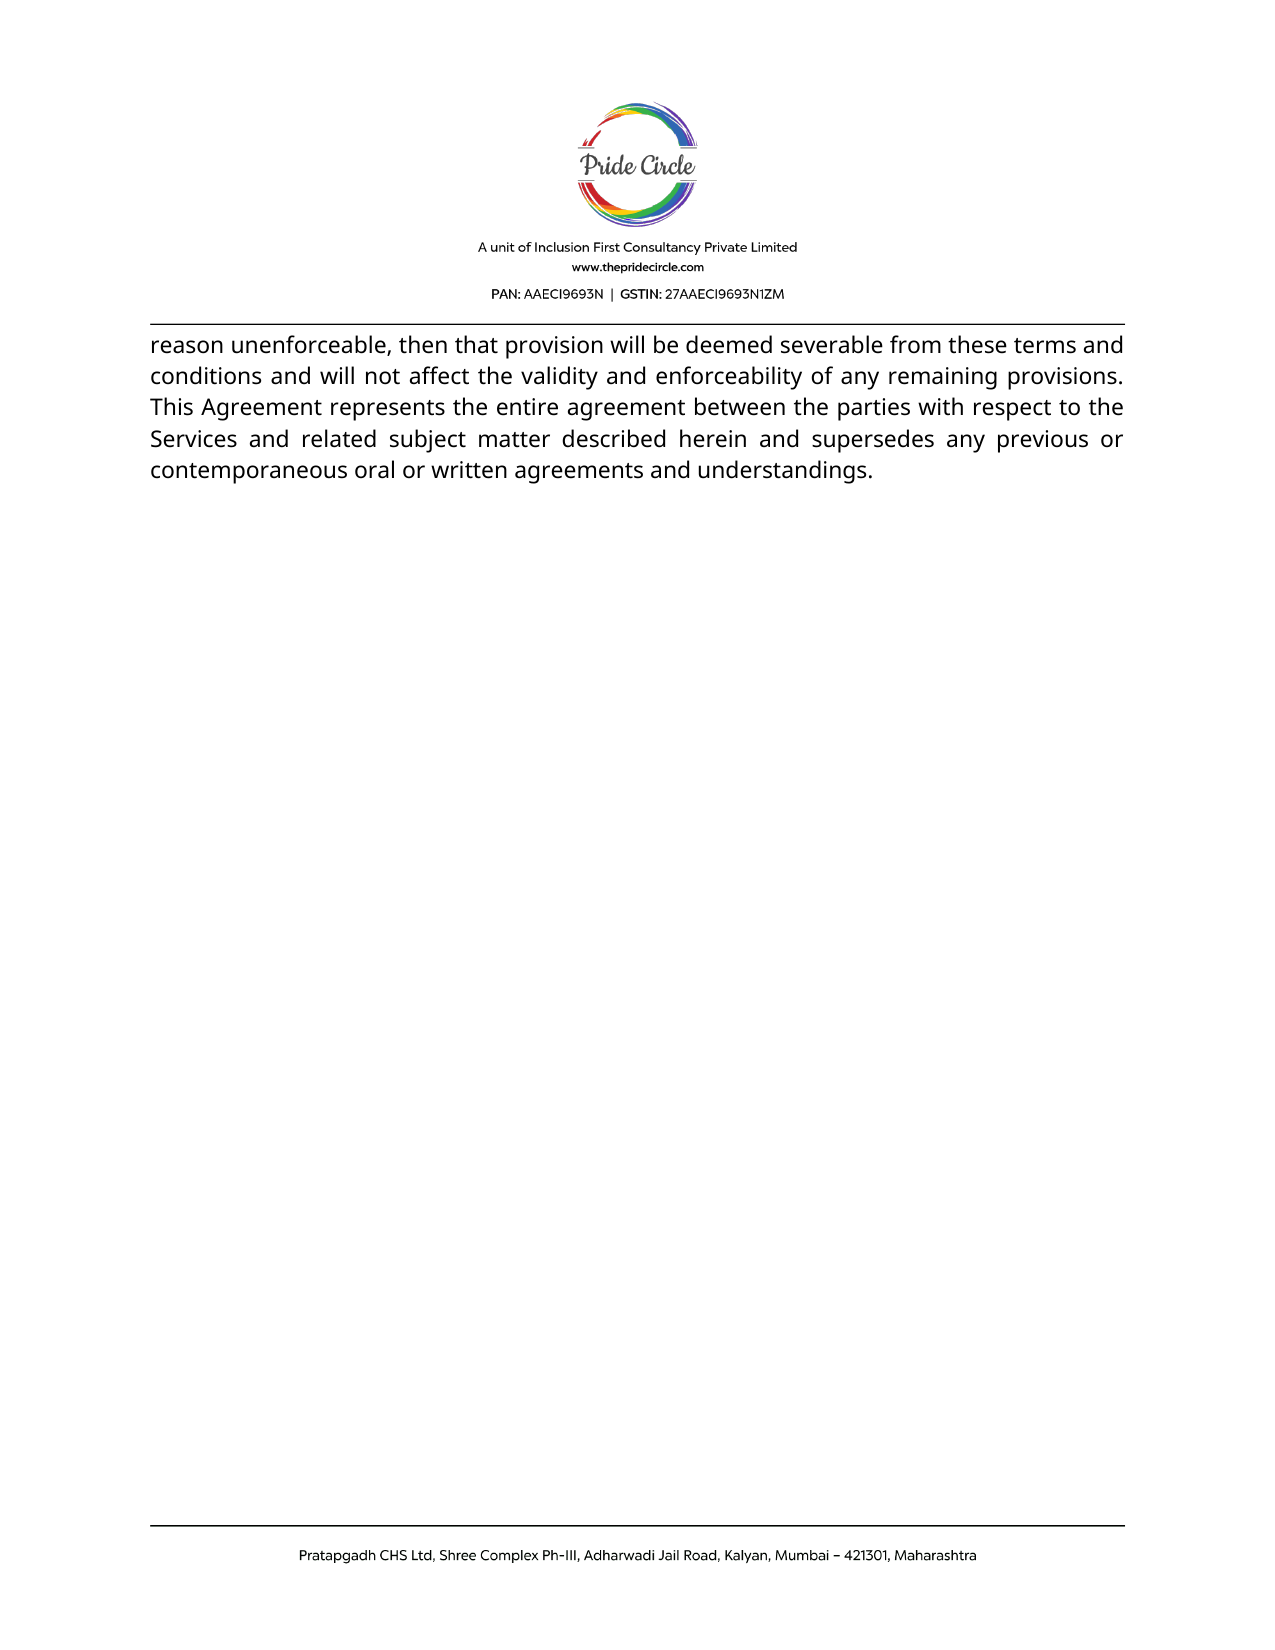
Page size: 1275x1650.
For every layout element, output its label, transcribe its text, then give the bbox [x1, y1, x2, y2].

picture [150, 75, 1125, 325]
picture [150, 1525, 1125, 1572]
